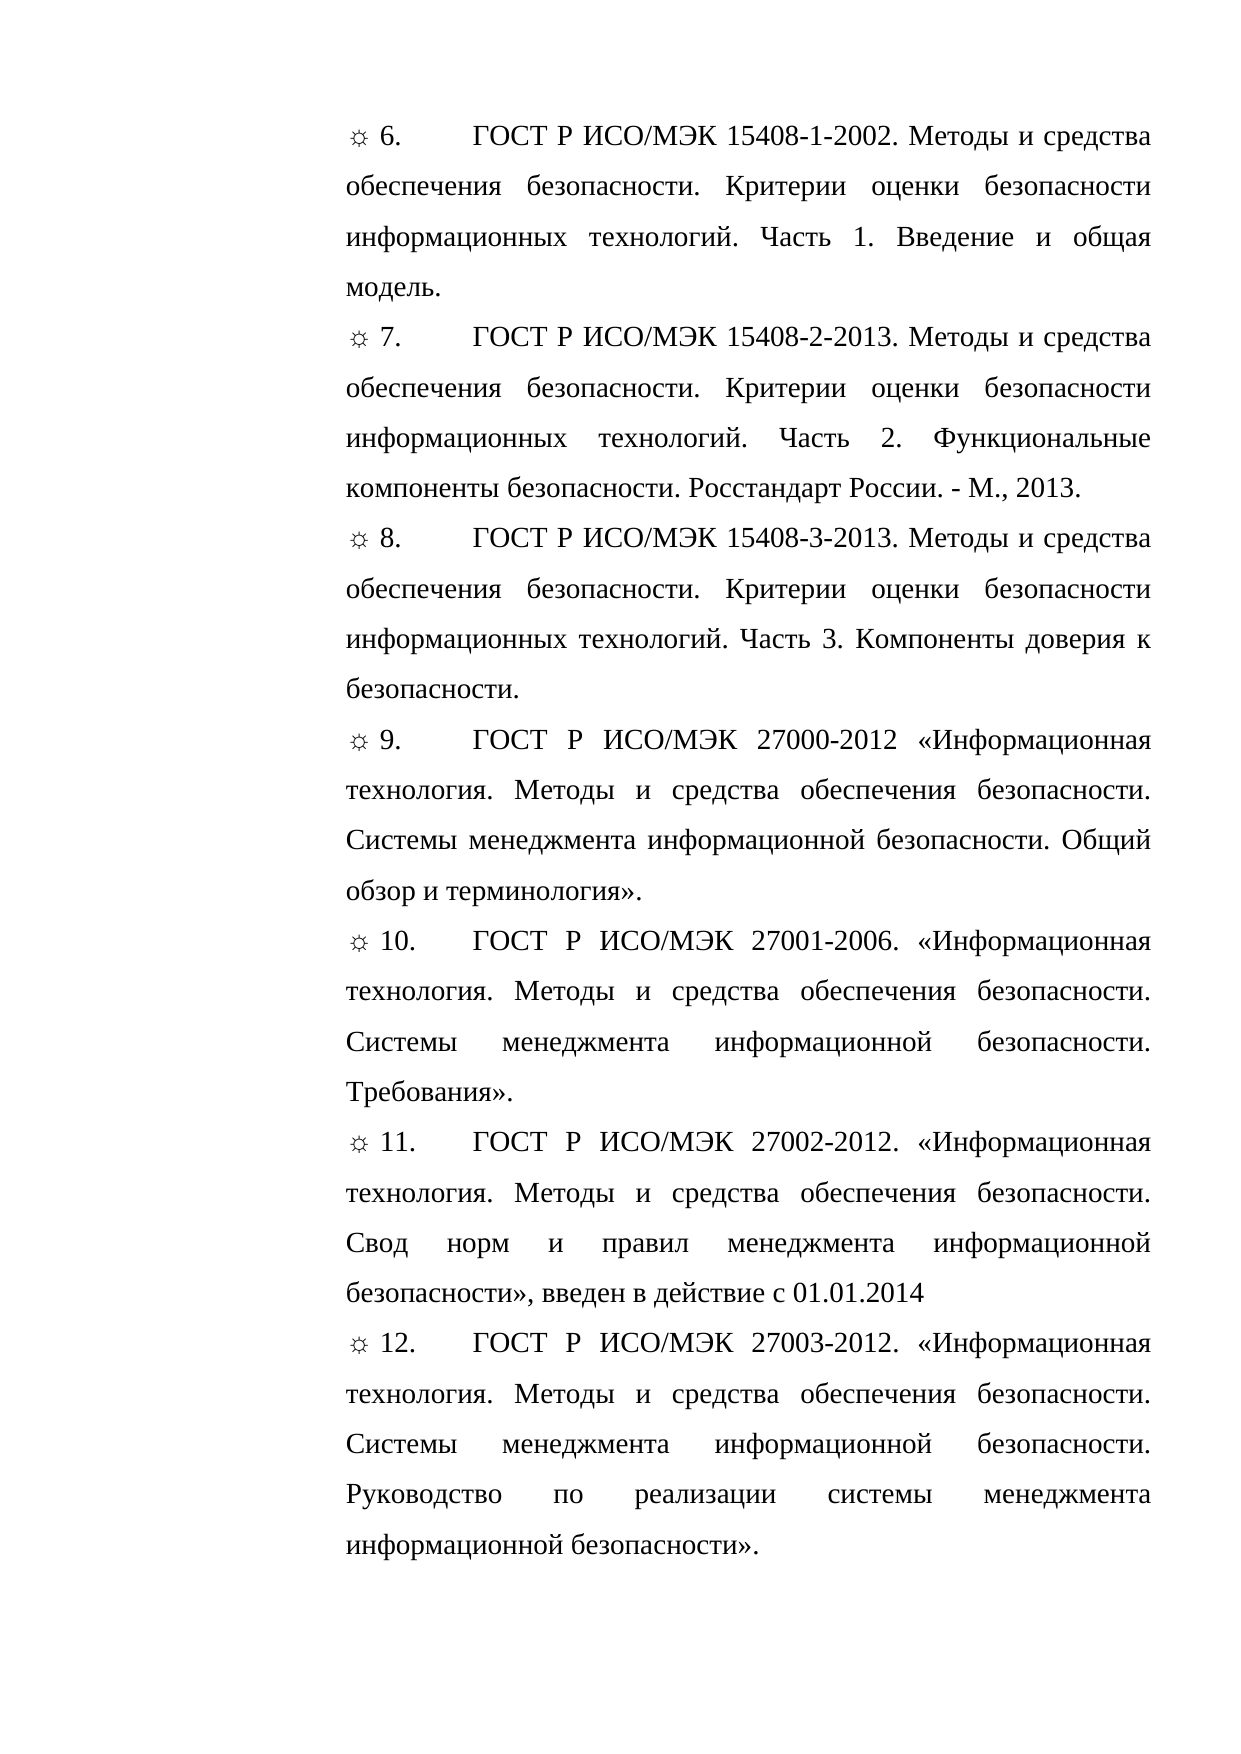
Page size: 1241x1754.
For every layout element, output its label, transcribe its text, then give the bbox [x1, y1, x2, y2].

list ☼ 9. ГОСТ Р ИСО/МЭК 27000-2012 «Информационная технология. Методы и средства обеспечения безопасности. Системы менеджмента информационной безопасности. Общий обзор и терминология». [346, 722, 1152, 906]
list ☼ 12. ГОСТ Р ИСО/МЭК 27003-2012. «Информационная технология. Методы и средства обеспечения безопасности. Системы менеджмента информационной безопасности. Руководство по реализации системы менеджмента информационной безопасности». [346, 1326, 1152, 1560]
list ☼ 6. ГОСТ Р ИСО/МЭК 15408-1-2002. Методы и средства обеспечения безопасности. Критерии оценки безопасности информационных технологий. Часть 1. Bведение и общая модель. [346, 118, 1152, 303]
list ☼ 10. ГОСТ Р ИСО/МЭК 27001-2006. «Информационная технология. Методы и средства обеспечения безопасности. Системы менеджмента информационной безопасности. Требования». [346, 923, 1152, 1108]
list ☼ 7. ГОСТ Р ИСО/МЭК 15408-2-2013. Методы и средства обеспечения безопасности. Критерии оценки безопасности информационных технологий. Часть 2. Функциональные компоненты безопасности. Росстандарт России. - М., 2013. [346, 319, 1152, 504]
list ☼ 8. ГОСТ Р ИСО/МЭК 15408-3-2013. Методы и средства обеспечения безопасности. Критерии оценки безопасности информационных технологий. Часть 3. Компоненты доверия к безопасности. [346, 521, 1152, 705]
list ☼ 11. ГОСТ Р ИСО/МЭК 27002-2012. «Информационная технология. Методы и средства обеспечения безопасности. Свод норм и правил менеджмента информационной безопасности», введен в действие с 01.01.2014 [346, 1124, 1152, 1309]
